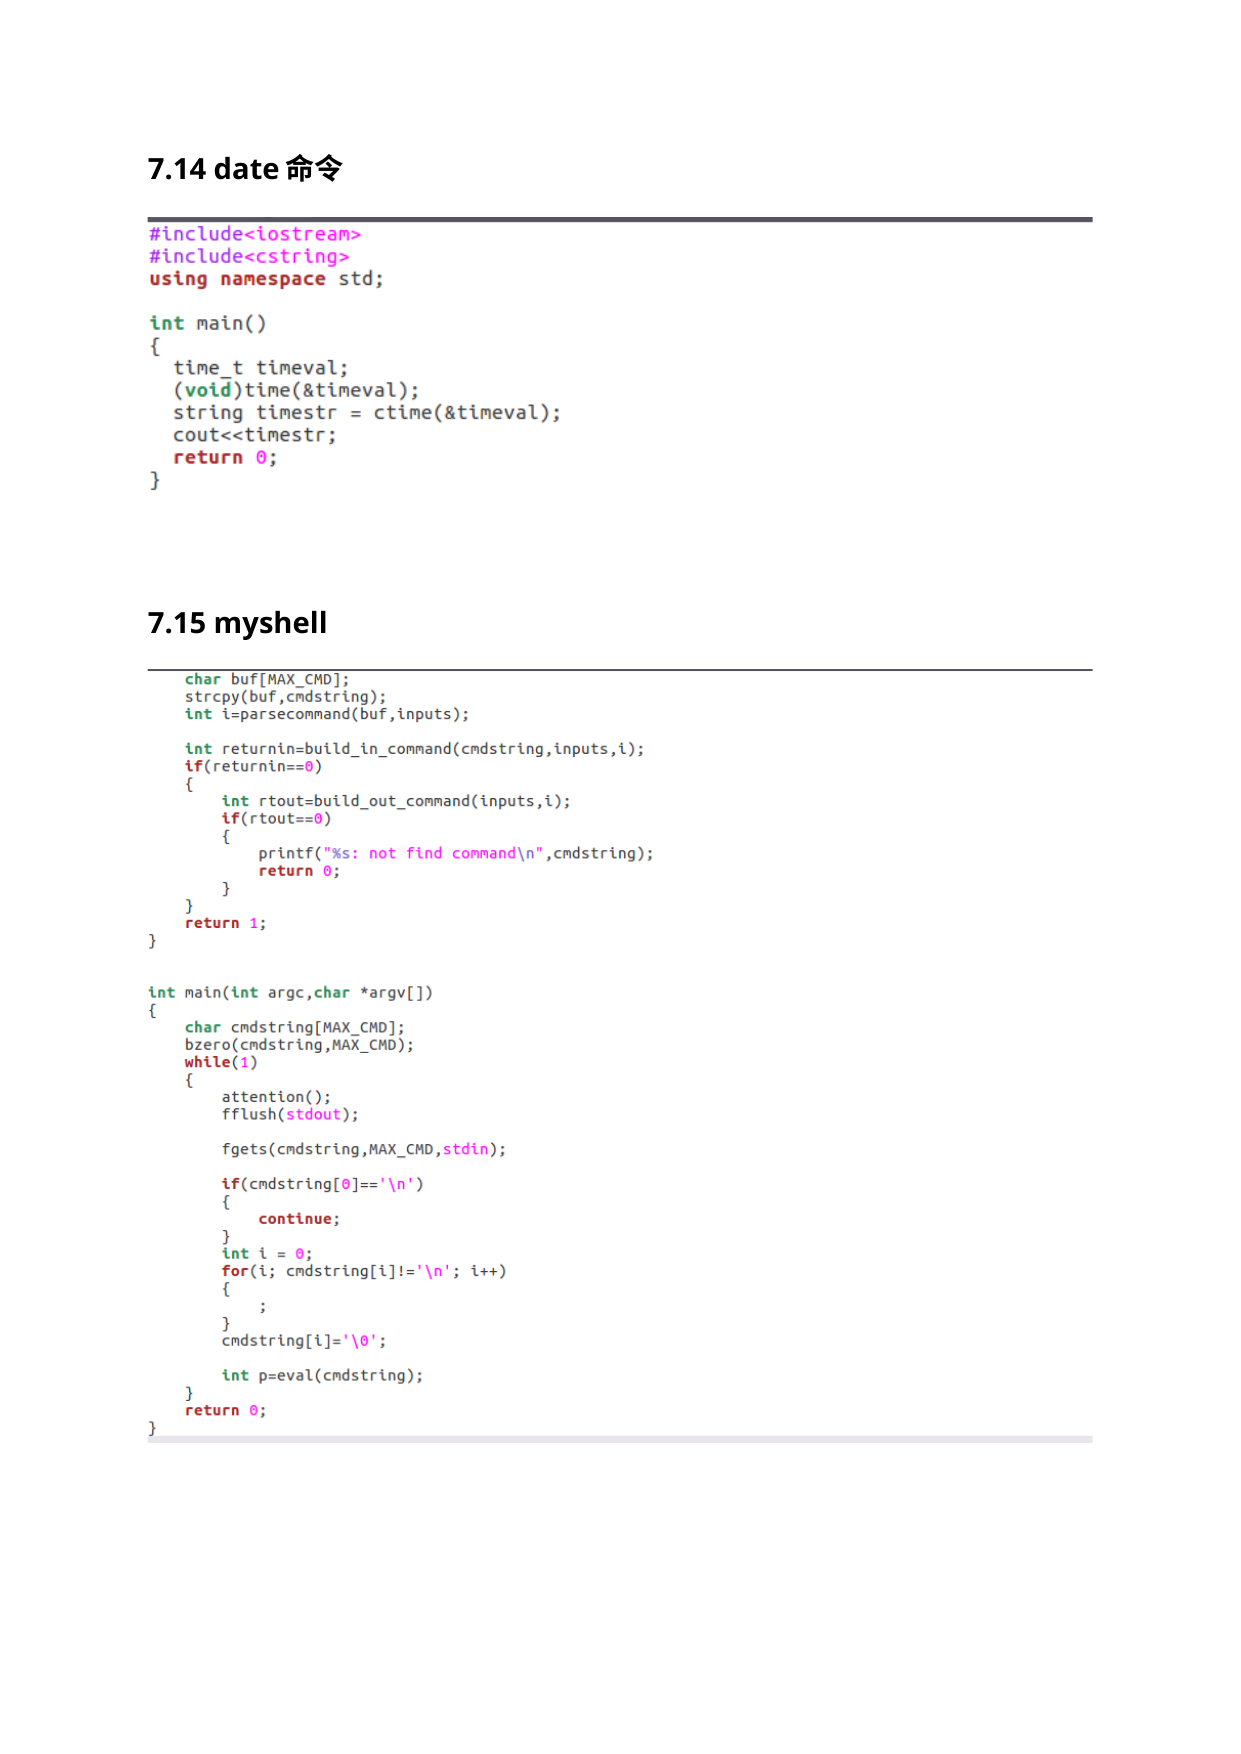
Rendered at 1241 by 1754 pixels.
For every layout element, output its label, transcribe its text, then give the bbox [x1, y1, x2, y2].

picture [147, 217, 1093, 582]
picture [147, 669, 1093, 1443]
subtitle 7.15 myshell [148, 602, 1093, 642]
subtitle 7.14 date命令 [148, 146, 1093, 188]
